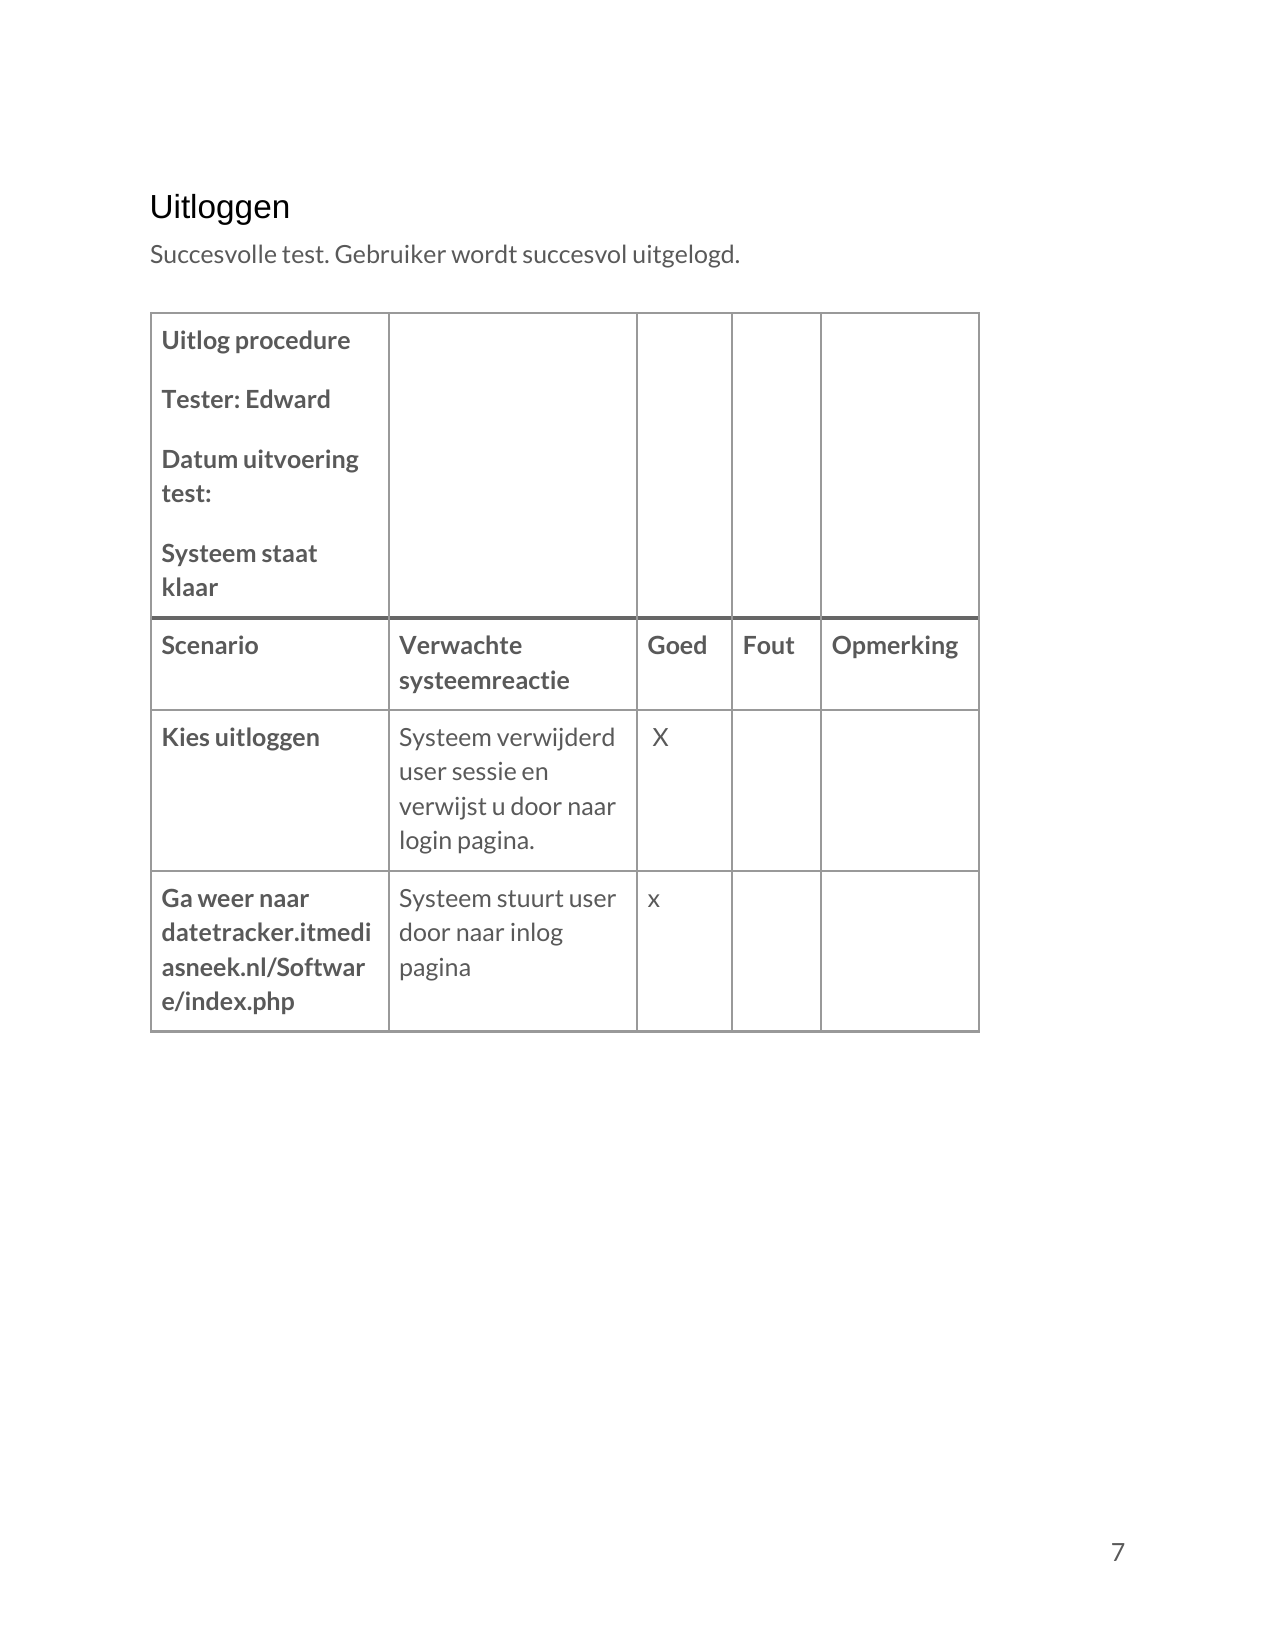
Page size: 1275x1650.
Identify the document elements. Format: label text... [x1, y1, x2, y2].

table_cell Verwachte systeemreactie [390, 620, 636, 709]
table_cell [733, 872, 820, 1030]
text Succesvolle test. Gebruiker wordt succesvol uitgelogd. [150, 238, 1125, 268]
table_header Uitlog procedure Tester: Edward Datum uitvoering test: Systeem staat klaar [152, 314, 388, 616]
table_cell Systeem verwijderd user sessie en verwijst u door naar login pagina. [390, 711, 636, 870]
table_cell Fout [733, 620, 820, 709]
table_cell x [638, 872, 731, 1030]
table_cell Kies uitloggen [152, 711, 388, 870]
table_cell Systeem stuurt user door naar inlog pagina [390, 872, 636, 1030]
table_header [733, 314, 820, 616]
table_cell Ga weer naar datetracker.itmediasneek.nl/Software/index.php [152, 872, 388, 1030]
table_header [638, 314, 731, 616]
table_cell X [638, 711, 731, 870]
table_cell Goed [638, 620, 731, 709]
table_cell Scenario [152, 620, 388, 709]
subtitle Uitloggen [149, 187, 1125, 226]
table_header [822, 314, 978, 616]
table_cell [733, 711, 820, 870]
table_header [390, 314, 636, 616]
table_cell [822, 872, 978, 1030]
table_cell [822, 711, 978, 870]
table_cell Opmerking [822, 620, 978, 709]
